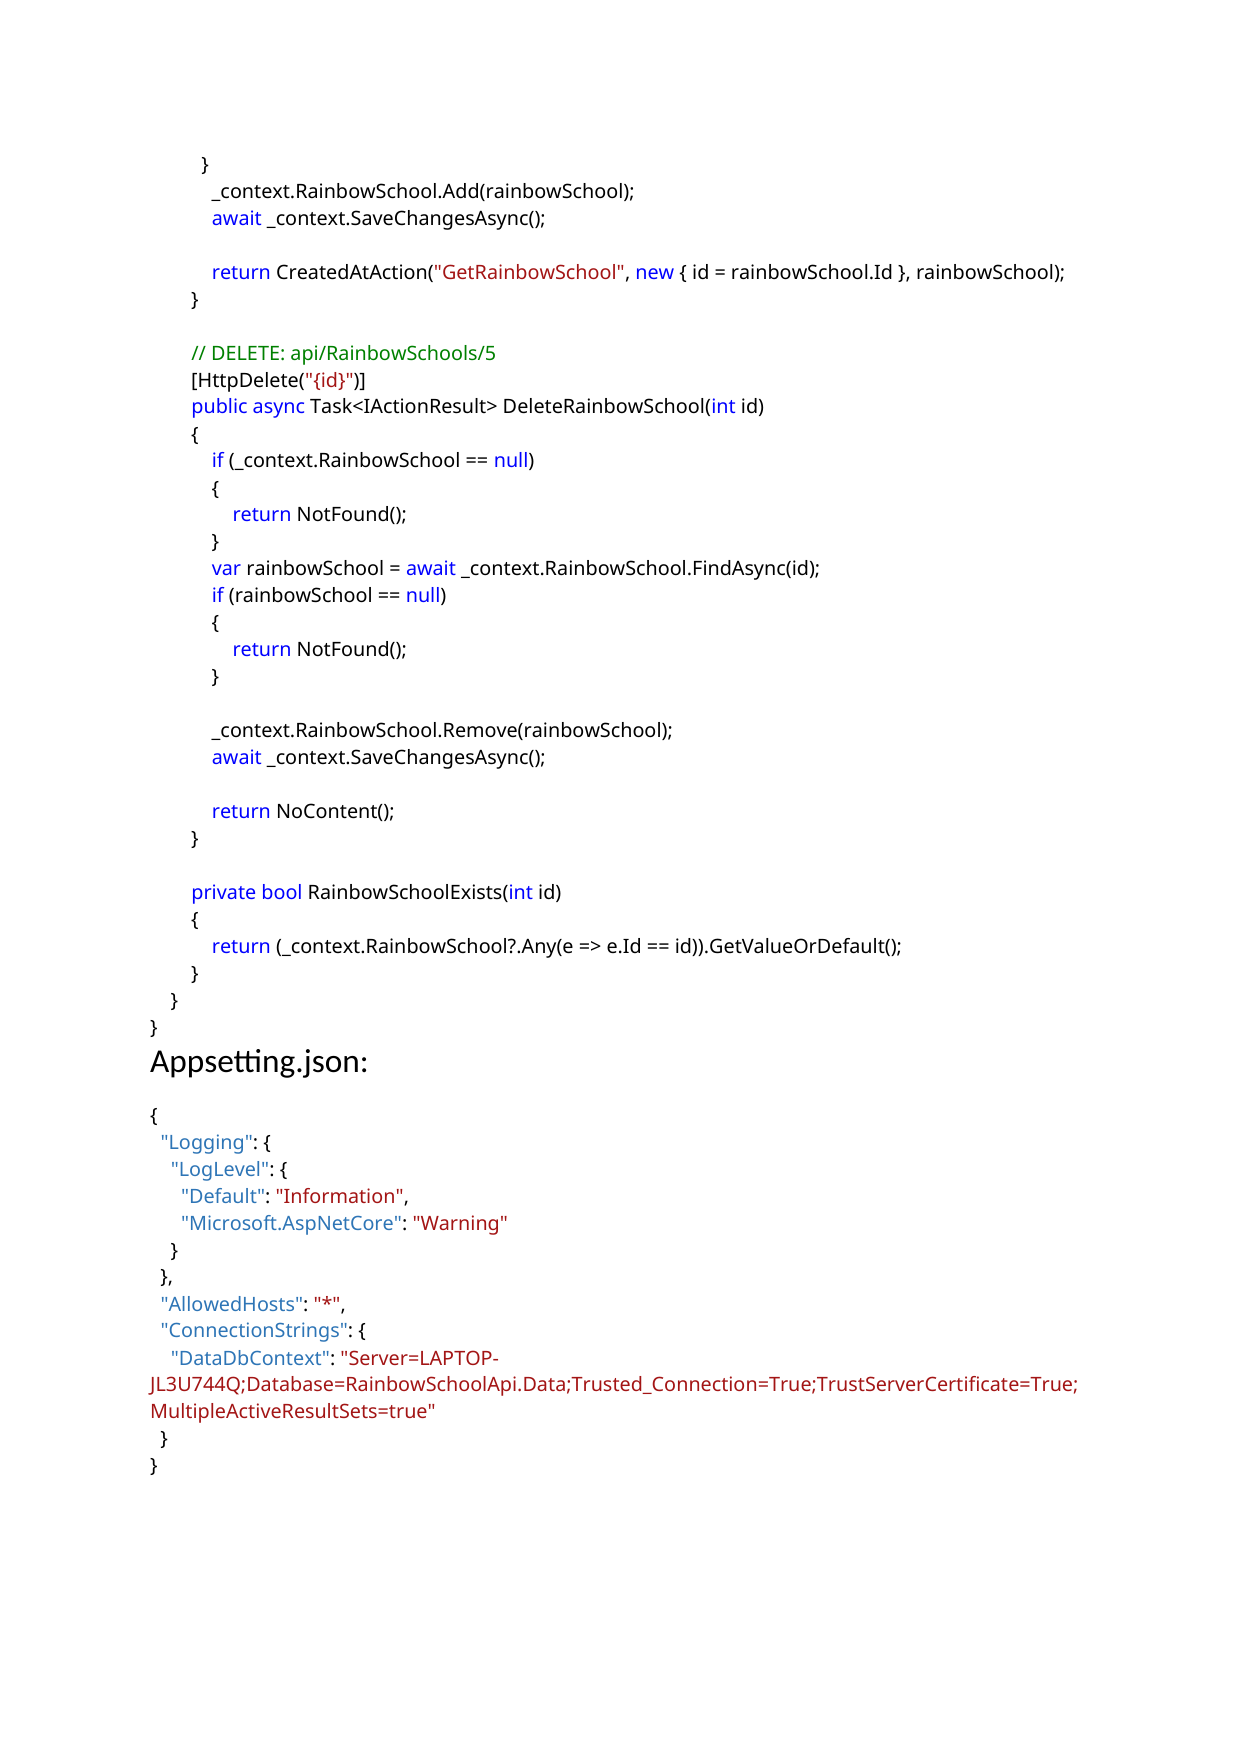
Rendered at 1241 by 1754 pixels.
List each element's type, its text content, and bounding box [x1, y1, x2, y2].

text public async Task<IActionResult> DeleteRainbowSchool(int id) [150, 393, 1090, 420]
text "Default": "Information", [150, 1182, 1090, 1209]
text } [150, 1013, 1090, 1040]
text } [150, 1425, 1090, 1452]
text } [150, 1236, 1090, 1263]
text private bool RainbowSchoolExists(int id) [150, 878, 1090, 905]
text }, [150, 1263, 1090, 1290]
text return NotFound(); [150, 501, 1090, 528]
text [HttpDelete("{id}")] [150, 366, 1090, 393]
text } [150, 1452, 1090, 1479]
text { [150, 1101, 1090, 1128]
text return NotFound(); [150, 636, 1090, 663]
text } [150, 150, 1090, 177]
text if (rainbowSchool == null) [150, 582, 1090, 609]
text var rainbowSchool = await _context.RainbowSchool.FindAsync(id); [150, 555, 1090, 582]
text return (_context.RainbowSchool?.Any(e => e.Id == id)).GetValueOrDefault(); [150, 932, 1090, 959]
text { [150, 905, 1090, 932]
text "Microsoft.AspNetCore": "Warning" [150, 1209, 1090, 1236]
text { [150, 474, 1090, 501]
text await _context.SaveChangesAsync(); [150, 743, 1090, 771]
text { [150, 420, 1090, 447]
text } [150, 285, 1090, 312]
text } [150, 986, 1090, 1013]
text { [150, 609, 1090, 636]
text "LogLevel": { [150, 1155, 1090, 1182]
text if (_context.RainbowSchool == null) [150, 447, 1090, 474]
text "ConnectionStrings": { [150, 1317, 1090, 1344]
text } [150, 663, 1090, 689]
text _context.RainbowSchool.Remove(rainbowSchool); [150, 717, 1090, 743]
text return CreatedAtAction("GetRainbowSchool", new { id = rainbowSchool.Id }, rainbowSchool); [150, 258, 1090, 285]
text // DELETE: api/RainbowSchools/5 [150, 339, 1090, 366]
text } [150, 528, 1090, 555]
text "DataDbContext": "Server=LAPTOP-JL3U744Q;Database=RainbowSchoolApi.Data;Trusted_Connection=True;TrustServerCertificate=True;MultipleActiveResultSets=true" [150, 1344, 1090, 1425]
text return NoContent(); [150, 797, 1090, 824]
text } [150, 959, 1090, 986]
text await _context.SaveChangesAsync(); [150, 204, 1090, 231]
text "Logging": { [150, 1128, 1090, 1155]
text } [150, 824, 1090, 851]
text _context.RainbowSchool.Add(rainbowSchool); [150, 177, 1090, 204]
text Appsetting.json: [150, 1040, 1090, 1081]
text "AllowedHosts": "*", [150, 1290, 1090, 1317]
